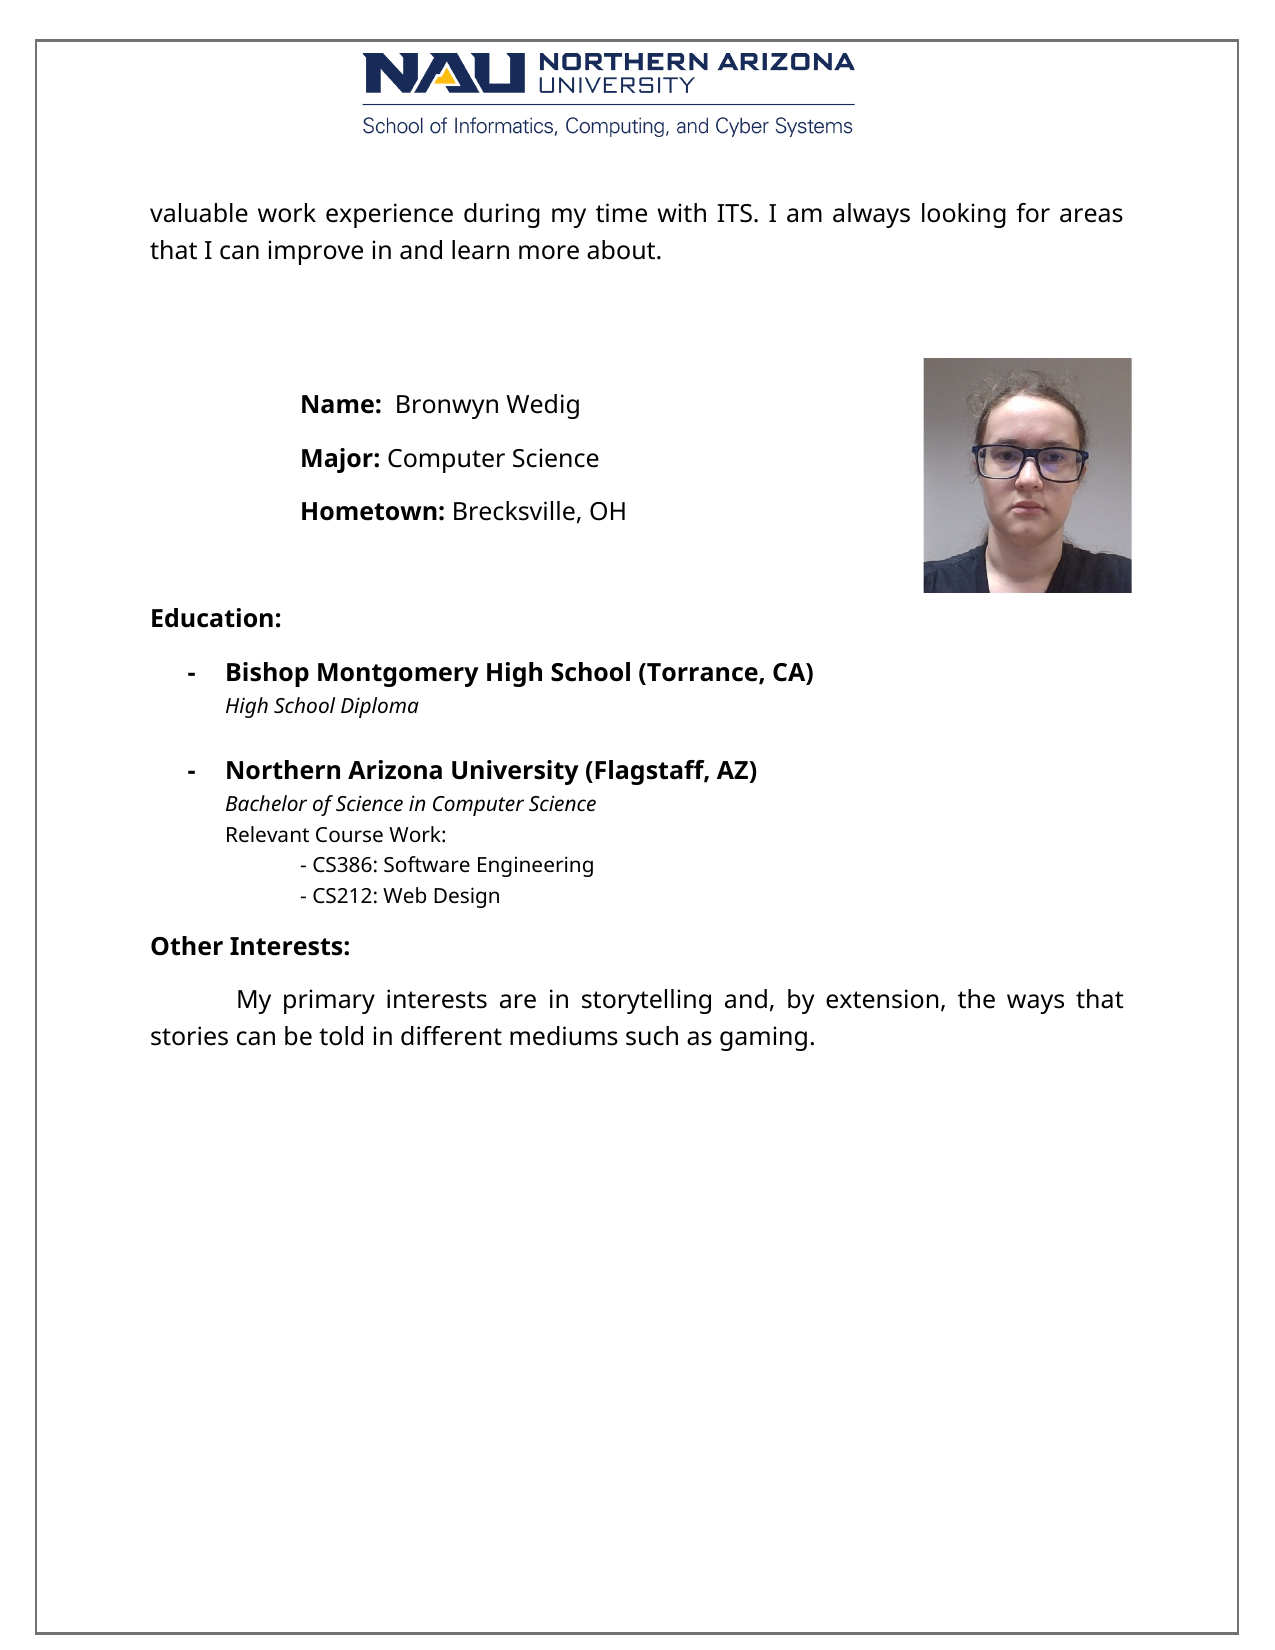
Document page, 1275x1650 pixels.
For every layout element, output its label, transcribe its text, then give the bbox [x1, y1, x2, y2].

list High School Diploma [225, 691, 1125, 719]
text Major: Computer Science [150, 441, 923, 475]
list Northern Arizona University (Flagstaff, AZ) [187, 752, 1125, 786]
text Education: [150, 601, 1125, 635]
list Relevant Course Work: [225, 820, 1125, 848]
text Other Interests: [150, 928, 1125, 962]
list Bachelor of Science in Computer Science [225, 789, 1125, 818]
list - CS386: Software Engineering [225, 850, 1125, 879]
text My primary interests are in storytelling and, by extension, the ways that stories can be told in different mediums such as gaming. [150, 982, 1125, 1053]
text Name: Bronwyn Wedig [150, 387, 923, 421]
text Hometown: Brecksville, OH [150, 494, 923, 528]
picture [362, 53, 855, 137]
list Bishop Montgomery High School (Torrance, CA) [187, 654, 1125, 688]
list - CS212: Web Design [225, 881, 1125, 909]
picture [923, 358, 1132, 593]
